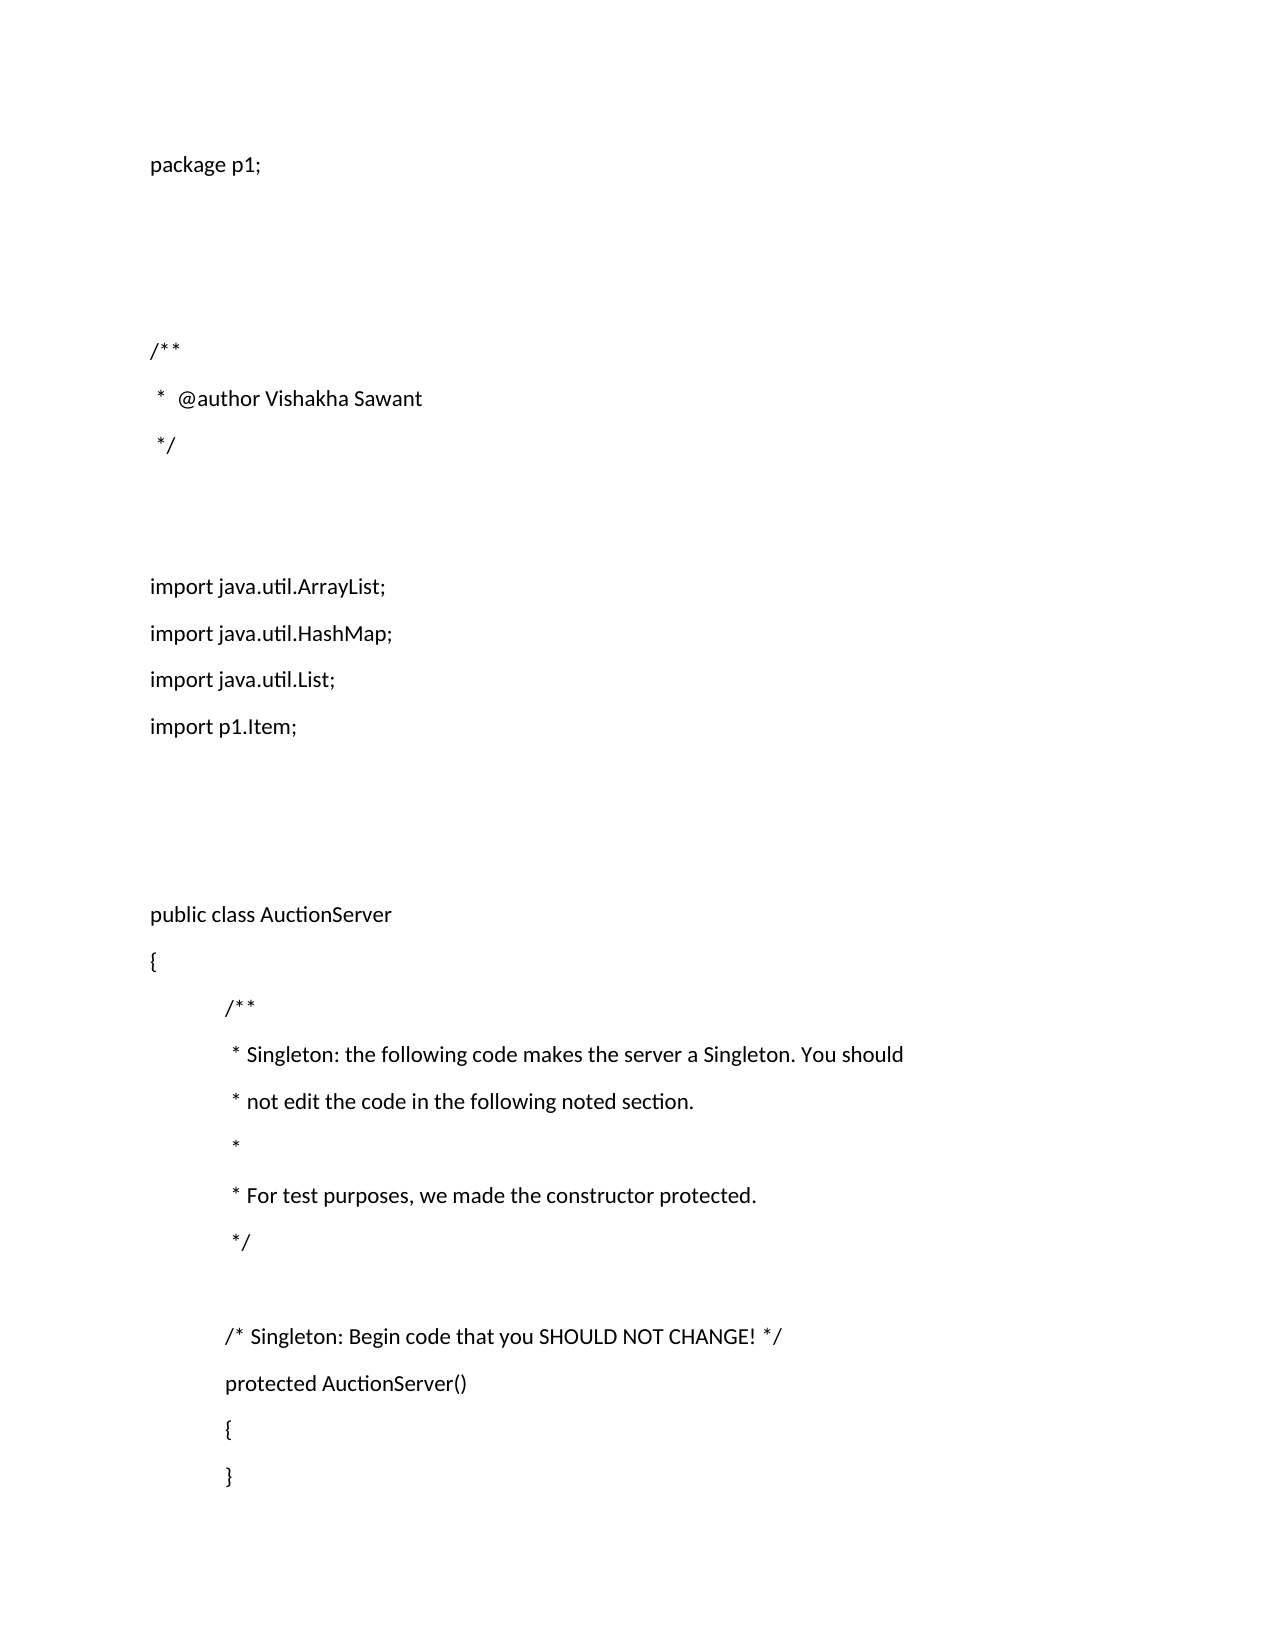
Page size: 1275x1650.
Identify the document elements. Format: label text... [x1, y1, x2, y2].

text import p1.Item; [150, 712, 1125, 741]
text */ [150, 1228, 1125, 1256]
text { [150, 947, 1125, 975]
text * Singleton: the following code makes the server a Singleton. You should [150, 1041, 1125, 1069]
text } [150, 1462, 1125, 1491]
text import java.util.ArrayList; [150, 572, 1125, 600]
text /** [150, 337, 1125, 366]
text import java.util.List; [150, 666, 1125, 694]
text import java.util.HashMap; [150, 619, 1125, 647]
text * not edit the code in the following noted section. [150, 1087, 1125, 1116]
text protected AuctionServer() [150, 1369, 1125, 1397]
text public class AuctionServer [150, 900, 1125, 928]
text /** [150, 994, 1125, 1022]
text */ [150, 431, 1125, 459]
text * @author Vishakha Sawant [150, 384, 1125, 412]
text { [150, 1416, 1125, 1444]
text /* Singleton: Begin code that you SHOULD NOT CHANGE! */ [150, 1322, 1125, 1350]
text * [150, 1134, 1125, 1162]
text package p1; [150, 150, 1125, 178]
text * For test purposes, we made the constructor protected. [150, 1181, 1125, 1209]
